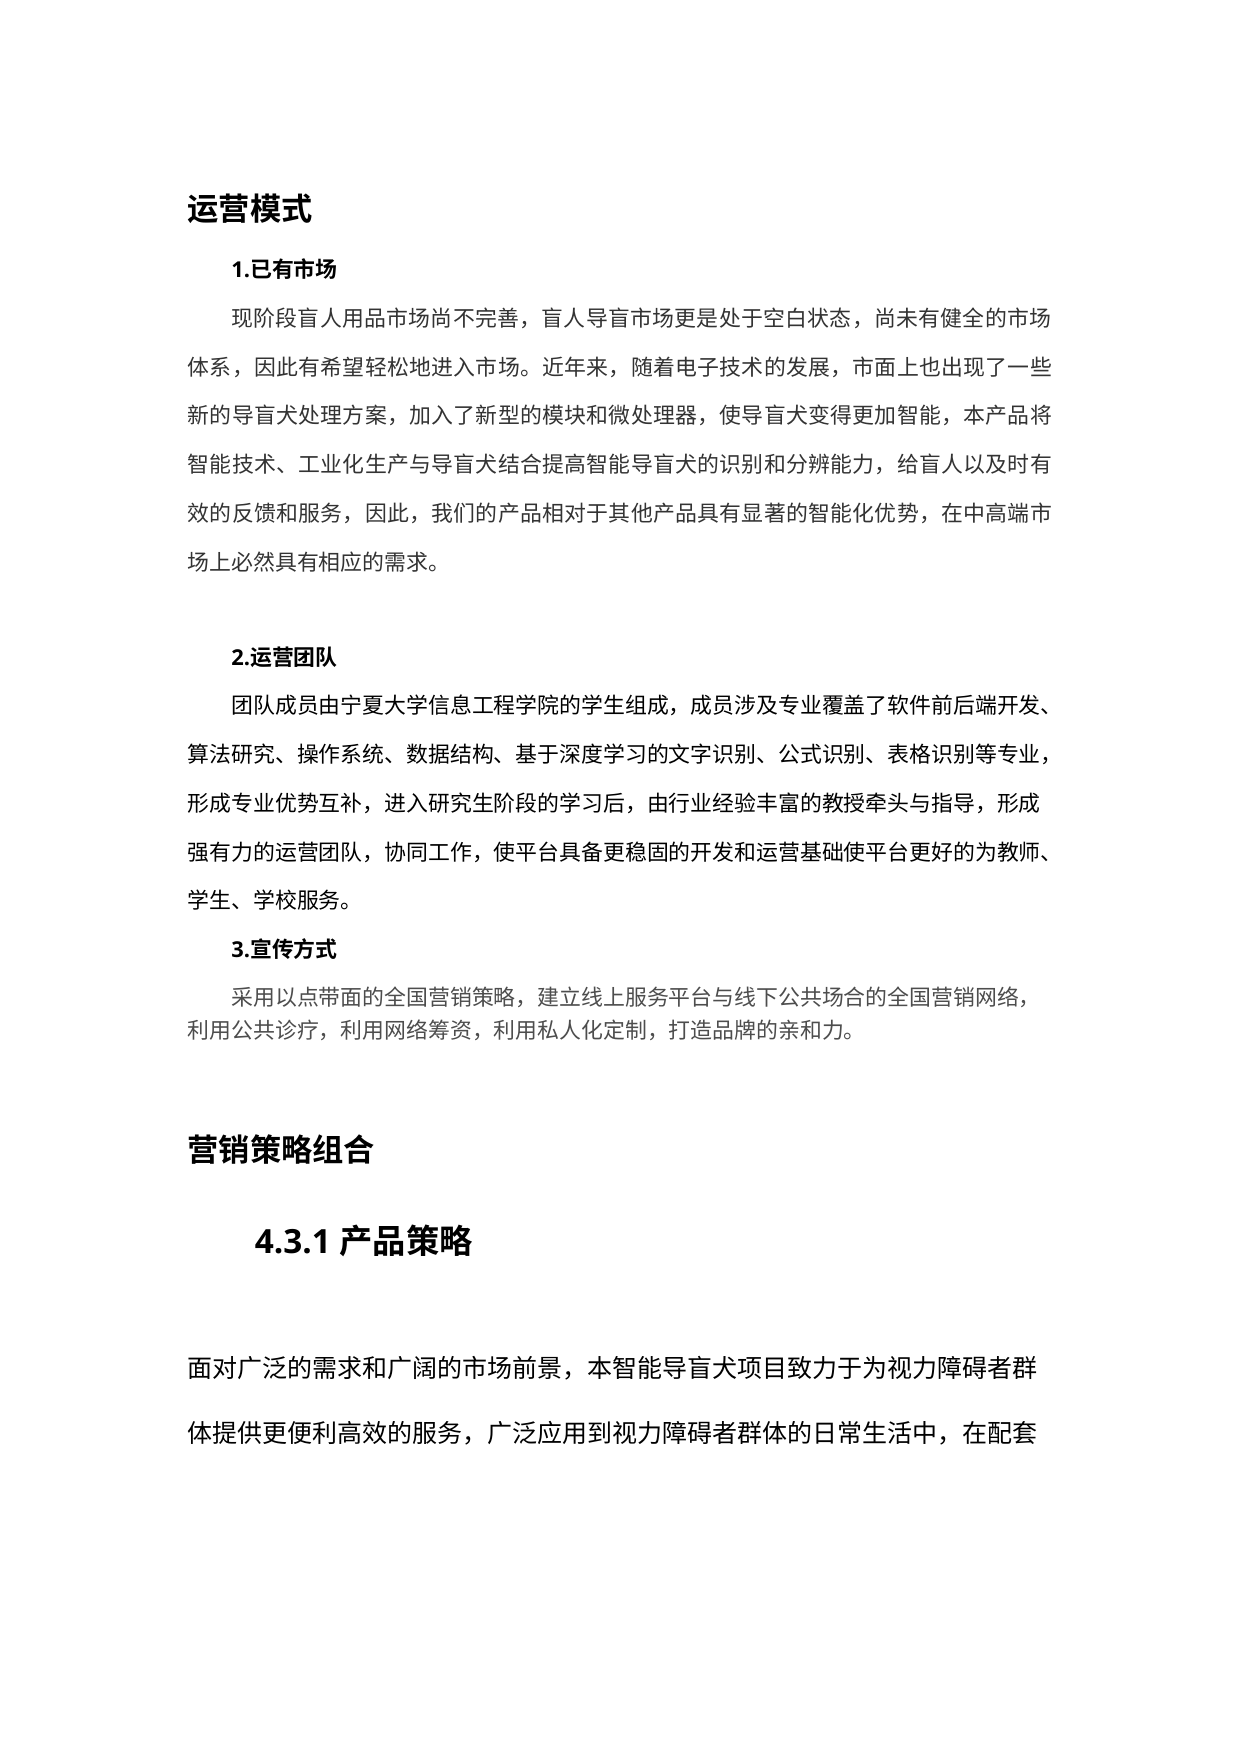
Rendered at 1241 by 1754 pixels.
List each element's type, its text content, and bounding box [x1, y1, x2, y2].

subtitle 4.3.1 产品策略 [187, 1207, 1053, 1272]
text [187, 1334, 1053, 1464]
text 1.已有市场 [187, 252, 1053, 284]
text 采用以点带面的全国营销策略，建立线上服务平台与线下公共场合的全国营销网络，利用公共诊疗，利用网络筹资，利用私人化定制，打造品牌的亲和力。 [187, 980, 1053, 1045]
text 2.运营团队 [187, 640, 1053, 672]
text 现阶段盲人用品市场尚不完善，盲人导盲市场更是处于空白状态，尚未有健全的市场体系，因此有希望轻松地进入市场。近年来，随着电子技术的发展，市面上也出现了一些新的导盲犬处理方案，加入了新型的模块和微处理器，使导盲犬变得更加智能，本产品将智能技术、工业化生产与导盲犬结合提高智能导盲犬的识别和分辨能力，给盲人以及时有效的反馈和服务，因此，我们的产品相对于其他产品具有显著的智能化优势，在中高端市场上必然具有相应的需求。 [187, 300, 1053, 577]
text 团队成员由宁夏大学信息工程学院的学生组成，成员涉及专业覆盖了软件前后端开发、算法研究、操作系统、数据结构、基于深度学习的文字识别、公式识别、表格识别等专业，形成专业优势互补，进入研究生阶段的学习后，由行业经验丰富的教授牵头与指导，形成强有力的运营团队，协同工作，使平台具备更稳固的开发和运营基础使平台更好的为教师、学生、学校服务。 [187, 688, 1053, 916]
subtitle 营销策略组合 [187, 1115, 1053, 1180]
subtitle 运营模式 [187, 174, 1053, 239]
text 3.宣传方式 [187, 931, 1053, 964]
